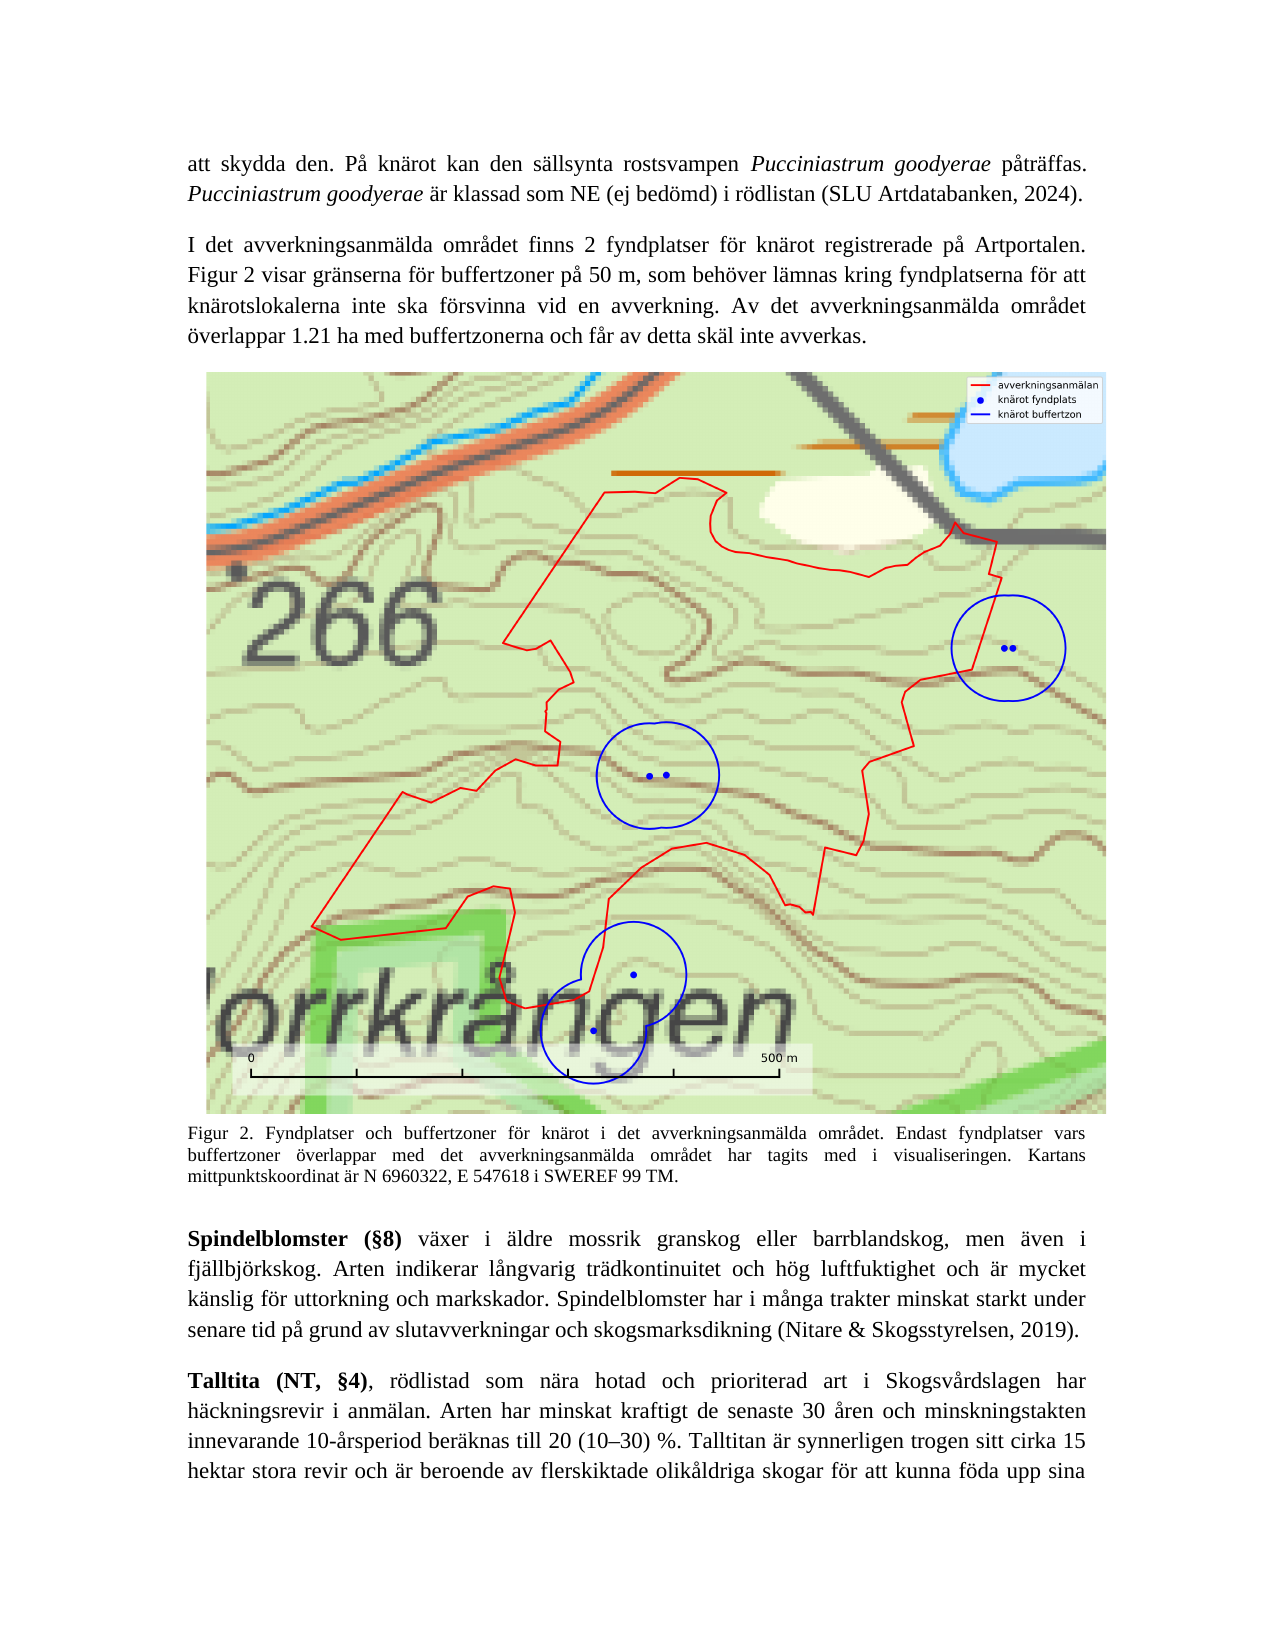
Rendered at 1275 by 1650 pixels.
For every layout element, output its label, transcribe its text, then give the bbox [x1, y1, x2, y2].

picture [206, 372, 1107, 1114]
text Spindelblomster (§8) växer i äldre mossrik granskog eller barrblandskog, men även i fjällbjörkskog. Arten indikerar långvarig trädkontinuitet och hög luftfuktighet och är mycket känslig för uttorkning och markskador. Spindelblomster har i många trakter minskat starkt under senare tid på grund av slutavverkningar och skogsmarksdikning (Nitare & Skogsstyrelsen, 2019). [187, 1225, 1087, 1342]
text I det avverkningsanmälda området finns 2 fyndplatser för knärot registrerade på Artportalen. Figur 2 visar gränserna för buffertzoner på 50 m, som behöver lämnas kring fyndplatserna för att knärotslokalerna inte ska försvinna vid en avverkning. Av det avverkningsanmälda området överlappar 1.21 ha med buffertzonerna och får av detta skäl inte avverkas. [187, 231, 1087, 348]
text Figur 2. Fyndplatser och buffertzoner för knärot i det avverkningsanmälda området. Endast fyndplatser vars buffertzoner överlappar med det avverkningsanmälda området har tagits med i visualiseringen. Kartans mittpunktskoordinat är N 6960322, E 547618 i SWEREF 99 TM. [187, 1122, 1087, 1187]
